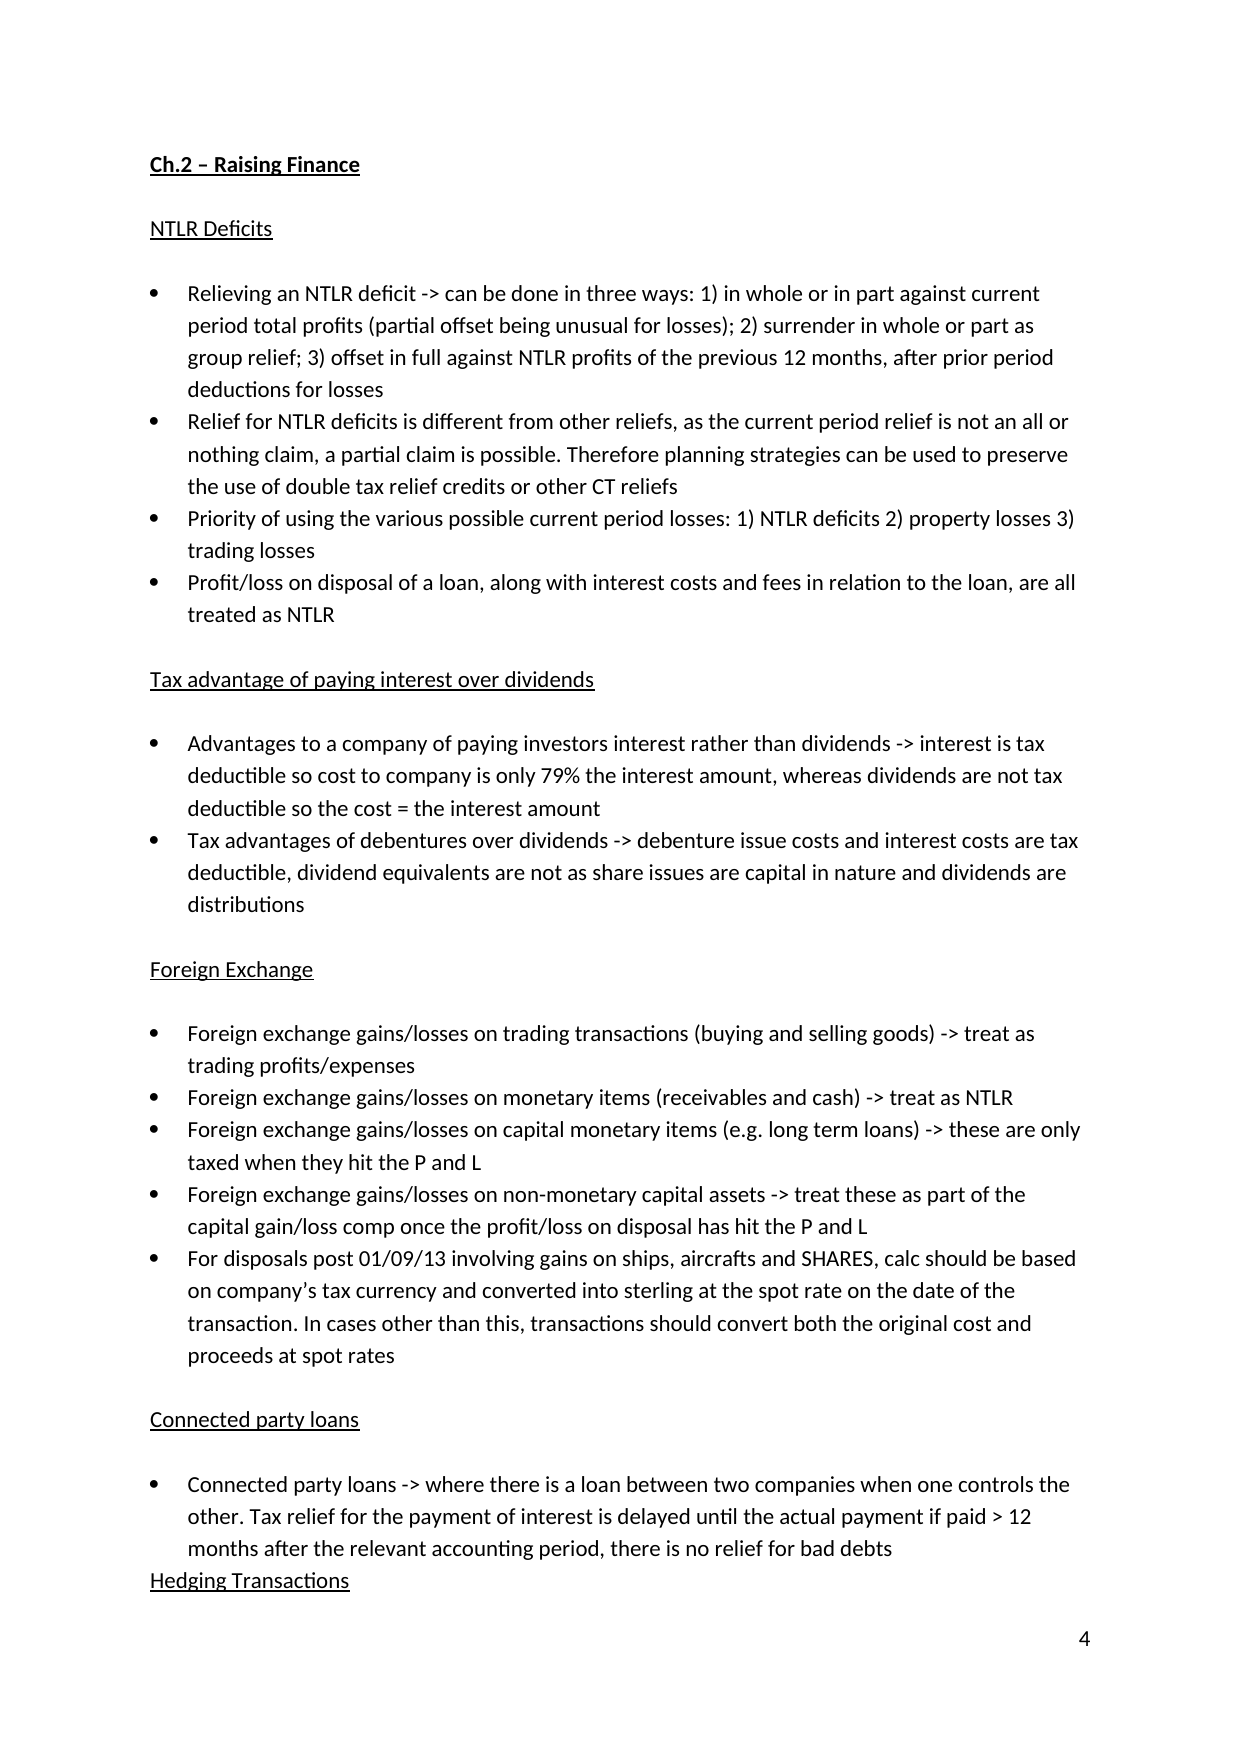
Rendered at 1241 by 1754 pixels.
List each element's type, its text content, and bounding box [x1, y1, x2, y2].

list Foreign Exchange [150, 955, 1090, 983]
list Relieving an NTLR deficit -> can be done in three ways: 1) in whole or in part against current period total profits (partial offset being unusual for losses); 2) surrender in whole or part as group relief; 3) offset in full against NTLR profits of the previous 12 months, after prior period deductions for losses [150, 279, 1090, 403]
list Advantages to a company of paying investors interest rather than dividends -> interest is tax deductible so cost to company is only 79% the interest amount, whereas dividends are not tax deductible so the cost = the interest amount [150, 729, 1090, 822]
list Priority of using the various possible current period losses: 1) NTLR deficits 2) property losses 3) trading losses [150, 504, 1090, 564]
list Connected party loans [150, 1405, 1090, 1433]
list NTLR Deficits [150, 214, 1090, 242]
list Foreign exchange gains/losses on non-monetary capital assets -> treat these as part of the capital gain/loss comp once the profit/loss on disposal has hit the P and L [150, 1180, 1090, 1240]
list Foreign exchange gains/losses on monetary items (receivables and cash) -> treat as NTLR [150, 1083, 1090, 1111]
list Foreign exchange gains/losses on trading transactions (buying and selling goods) -> treat as trading profits/expenses [150, 1019, 1090, 1079]
list Foreign exchange gains/losses on capital monetary items (e.g. long term loans) -> these are only taxed when they hit the P and L [150, 1116, 1090, 1176]
list Hedging Transactions [150, 1566, 1090, 1594]
list Ch.2 – Raising Finance [150, 150, 1090, 178]
list Profit/loss on disposal of a loan, along with interest costs and fees in relation to the loan, are all treated as NTLR [150, 568, 1090, 629]
list For disposals post 01/09/13 involving gains on ships, aircrafts and SHARES, calc should be based on company’s tax currency and converted into sterling at the spot rate on the date of the transaction. In cases other than this, transactions should convert both the original cost and proceeds at spot rates [150, 1244, 1090, 1369]
list Tax advantages of debentures over dividends -> debenture issue costs and interest costs are tax deductible, dividend equivalents are not as share issues are capital in nature and dividends are distributions [150, 826, 1090, 918]
list Connected party loans -> where there is a loan between two companies when one controls the other. Tax relief for the payment of interest is delayed until the actual payment if paid > 12 months after the relevant accounting period, there is no relief for bad debts [150, 1470, 1090, 1562]
list Tax advantage of paying interest over dividends [150, 665, 1090, 693]
list Relief for NTLR deficits is different from other reliefs, as the current period relief is not an all or nothing claim, a partial claim is possible. Therefore planning strategies can be used to preserve the use of double tax relief credits or other CT reliefs [150, 407, 1090, 500]
